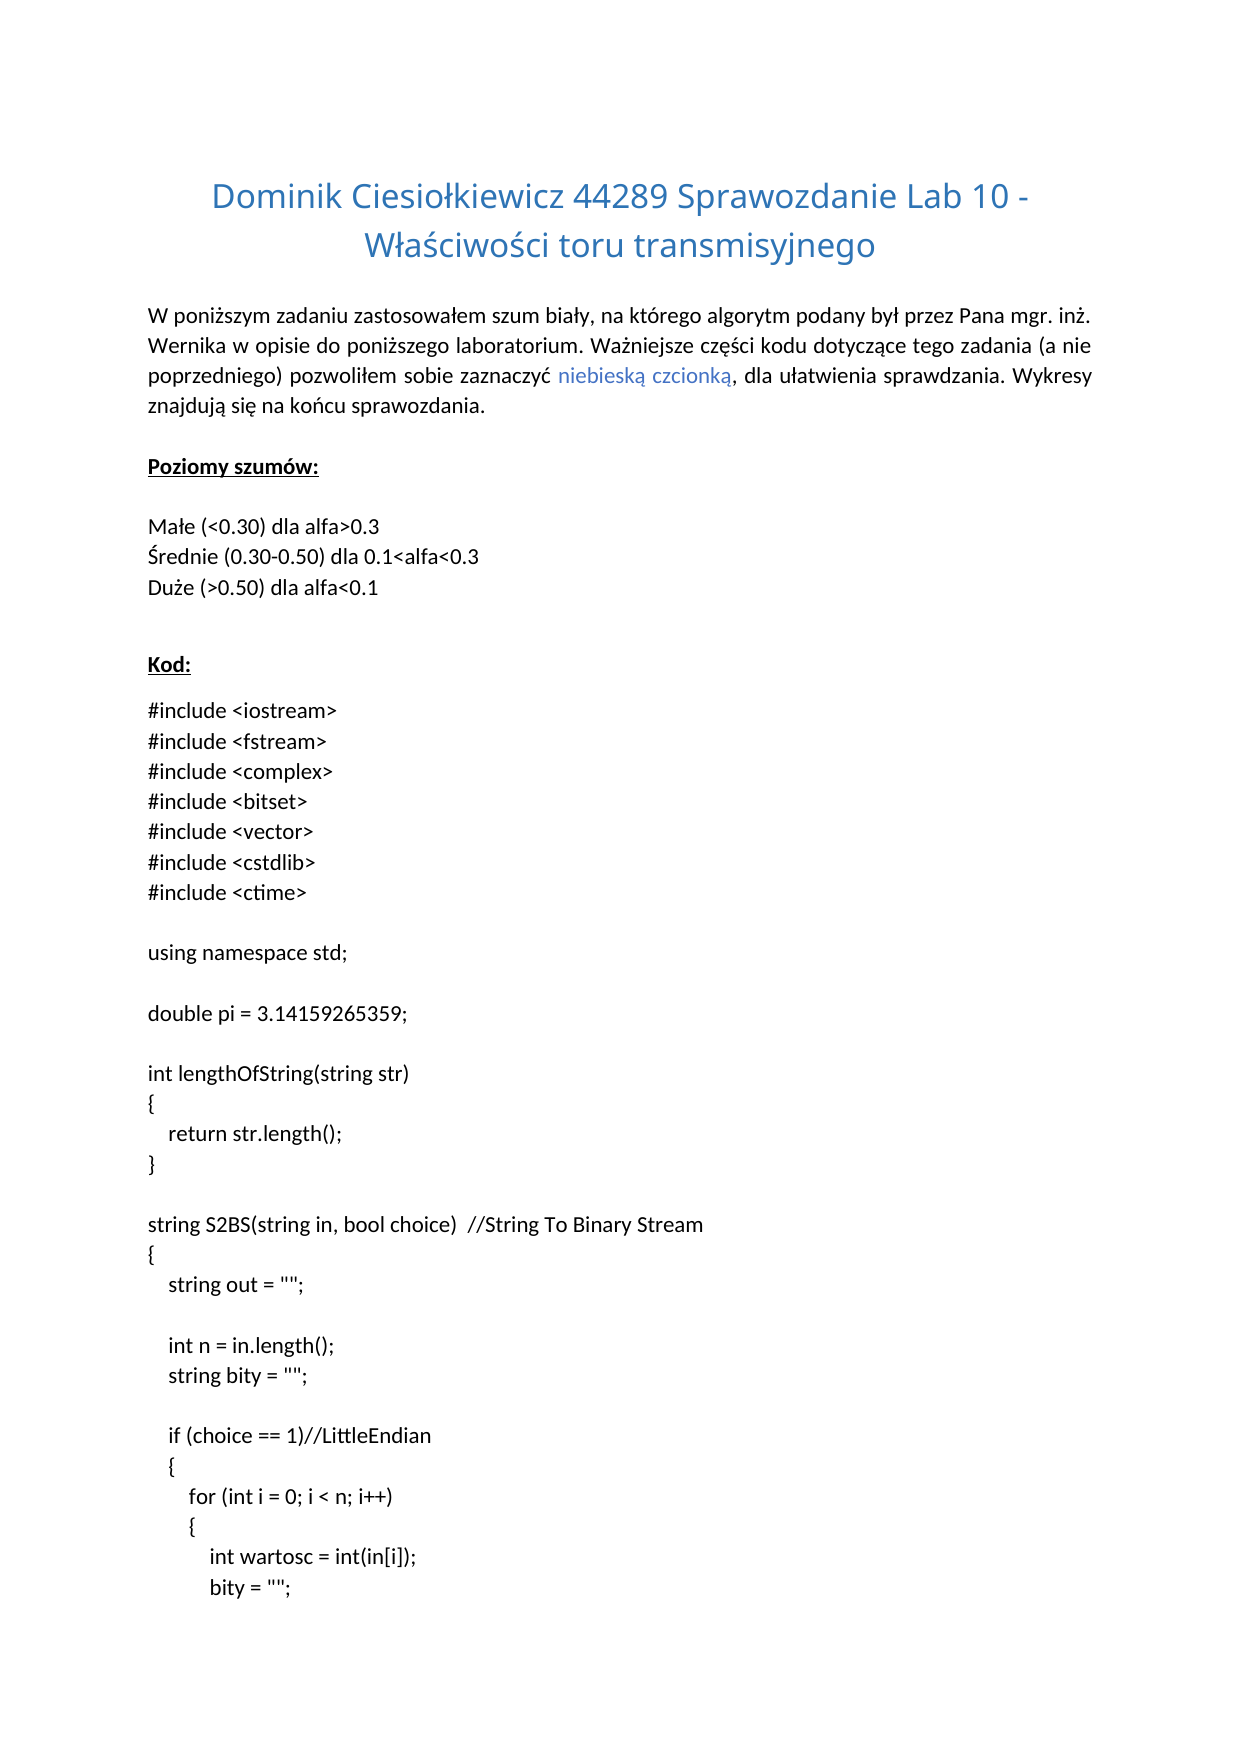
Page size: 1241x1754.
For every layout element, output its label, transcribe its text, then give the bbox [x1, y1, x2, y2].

text #include <ctime> [148, 878, 1093, 906]
text Małe (<0.30) dla alfa>0.3 [148, 512, 1093, 540]
text #include <fstream> [148, 727, 1093, 755]
text string S2BS(string in, bool choice) //String To Binary Stream [148, 1210, 1093, 1238]
text int n = in.length(); [148, 1331, 1093, 1359]
text W poniższym zadaniu zastosowałem szum biały, na którego algorytm podany był przez Pana mgr. inż. Wernika w opisie do poniższego laboratorium. Ważniejsze części kodu dotyczące tego zadania (a nie poprzedniego) pozwoliłem sobie zaznaczyć niebieską czcionką, dla ułatwienia sprawdzania. Wykresy znajdują się na końcu sprawozdania. [148, 301, 1093, 419]
text return str.length(); [148, 1119, 1093, 1147]
text #include <vector> [148, 817, 1093, 845]
text bity = ""; [148, 1573, 1093, 1601]
text #include <complex> [148, 757, 1093, 785]
text int wartosc = int(in[i]); [148, 1542, 1093, 1570]
text Poziomy szumów: [148, 452, 1093, 480]
text using namespace std; [148, 938, 1093, 966]
text { [148, 1512, 1093, 1540]
text { [148, 1240, 1093, 1268]
text int lengthOfString(string str) [148, 1059, 1093, 1087]
text #include <iostream> [148, 697, 1093, 724]
text Średnie (0.30-0.50) dla 0.1<alfa<0.3 [148, 542, 1093, 570]
text double pi = 3.14159265359; [148, 999, 1093, 1027]
text string bity = ""; [148, 1361, 1093, 1389]
text } [148, 1150, 1093, 1178]
text #include <cstdlib> [148, 848, 1093, 876]
text if (choice == 1)//LittleEndian [148, 1422, 1093, 1449]
text { [148, 1089, 1093, 1117]
text { [148, 1452, 1093, 1480]
subtitle Dominik Ciesiołkiewicz 44289 Sprawozdanie Lab 10 - Właściwości toru transmisyjnego [148, 173, 1093, 267]
text #include <bitset> [148, 787, 1093, 815]
text Kod: [148, 650, 1093, 678]
text for (int i = 0; i < n; i++) [148, 1482, 1093, 1510]
text Duże (>0.50) dla alfa<0.1 [148, 573, 1093, 601]
text string out = ""; [148, 1271, 1093, 1298]
